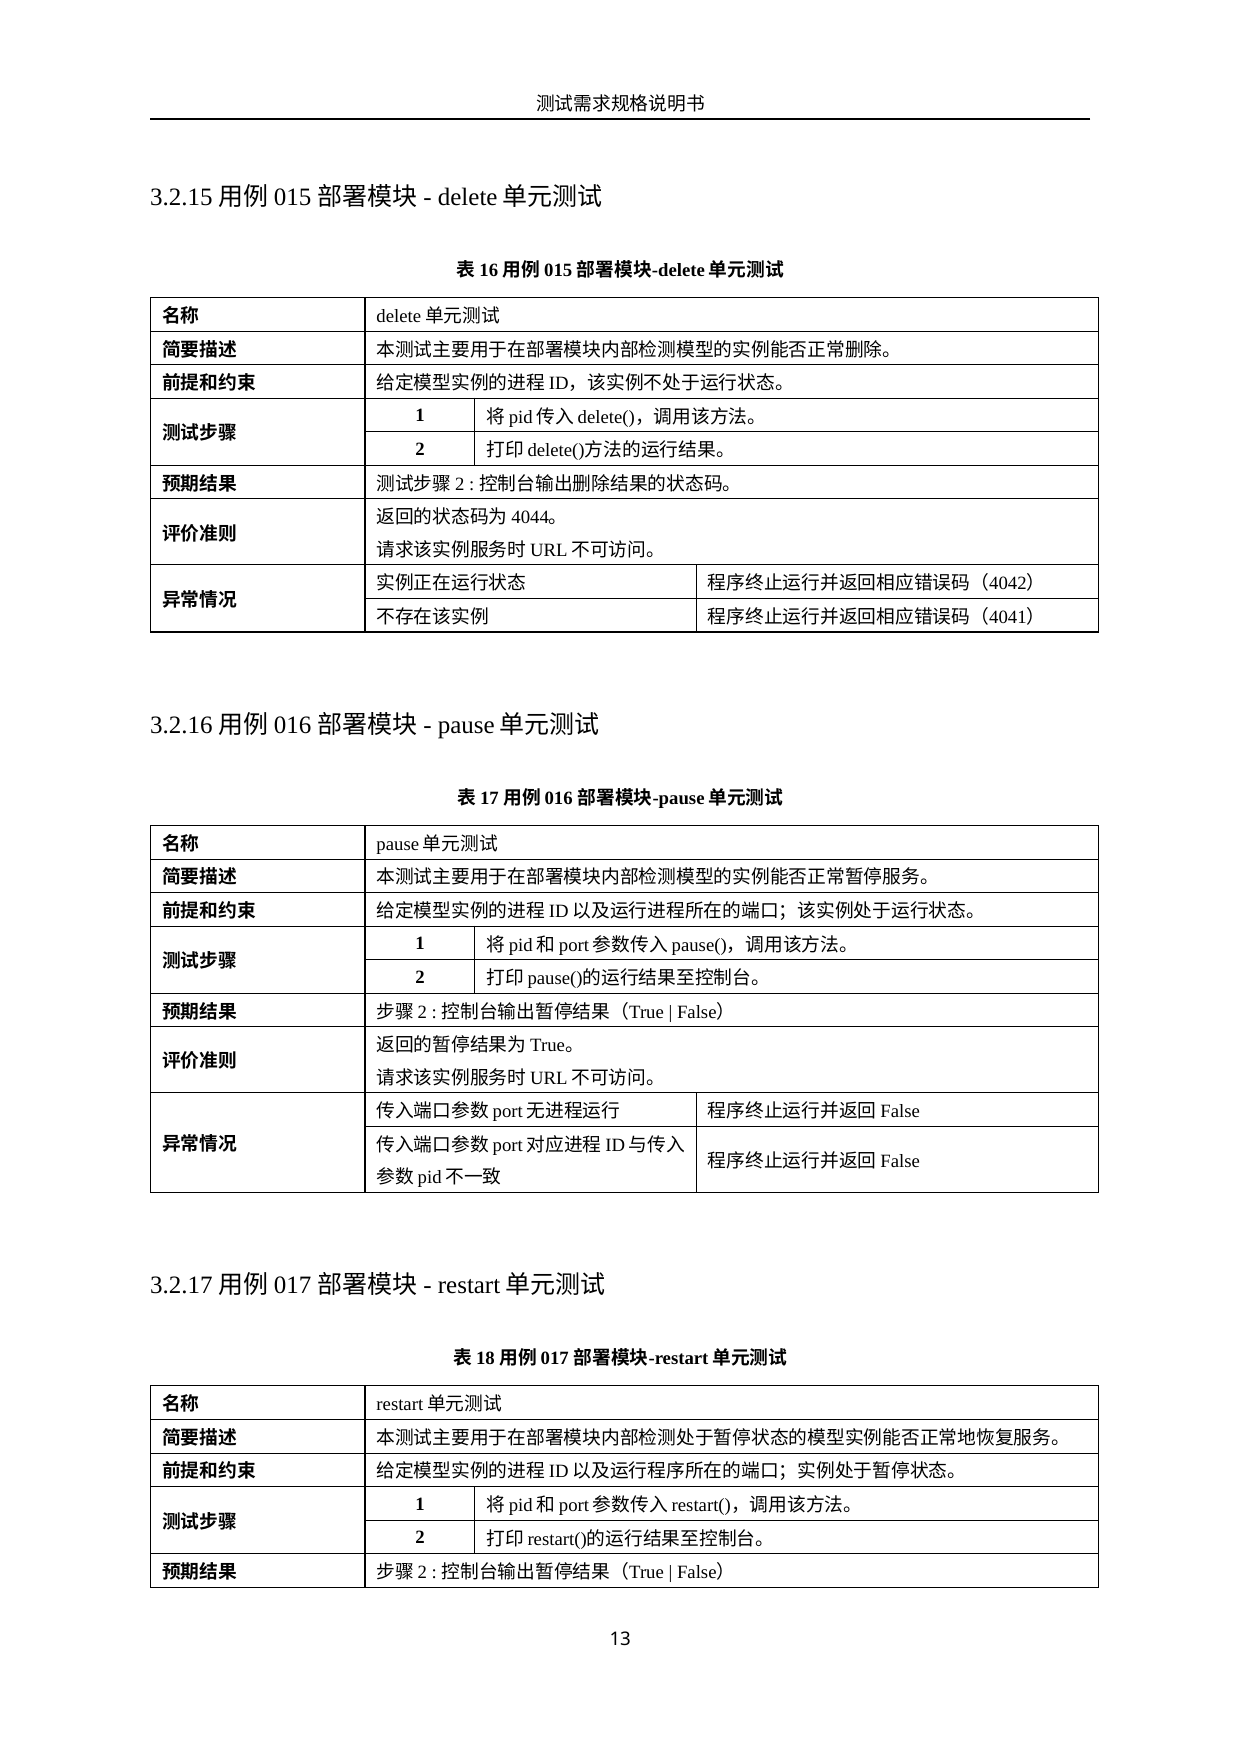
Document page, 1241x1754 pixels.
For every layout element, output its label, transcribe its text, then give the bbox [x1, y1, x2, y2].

table_cell 打印pause()的运行结果至控制台。 [475, 960, 1098, 993]
table_cell 给定模型实例的进程ID以及运行程序所在的端口；实例处于暂停状态。 [366, 1454, 1098, 1486]
table_cell 不存在该实例 [366, 599, 696, 631]
table_cell 预期结果 [151, 466, 364, 498]
subtitle 3.2.16 用例016 部署模块 - pause单元测试 [150, 690, 1090, 755]
table_cell 程序终止运行并返回False [697, 1093, 1098, 1126]
text 表17 用例016 部署模块-pause单元测试 [150, 780, 1090, 812]
table_cell 本测试主要用于在部署模块内部检测模型的实例能否正常删除。 [366, 332, 1098, 364]
table_cell 程序终止运行并返回False [697, 1127, 1098, 1192]
table_cell 将pid传入delete()，调用该方法。 [475, 399, 1098, 431]
table_cell 1 [366, 927, 474, 959]
table_cell 2 [366, 960, 474, 993]
table_cell 2 [366, 1521, 474, 1553]
table_cell 给定模型实例的进程ID以及运行进程所在的端口；该实例处于运行状态。 [366, 893, 1098, 926]
table_cell 返回的暂停结果为True。 请求该实例服务时URL不可访问。 [366, 1027, 1098, 1092]
table_cell 给定模型实例的进程ID，该实例不处于运行状态。 [366, 365, 1098, 398]
table_cell 简要描述 [151, 332, 364, 364]
table_cell 预期结果 [151, 994, 364, 1026]
table_cell 返回的状态码为4044。 请求该实例服务时URL不可访问。 [366, 499, 1098, 564]
table_cell 前提和约束 [151, 1454, 364, 1486]
table_cell 前提和约束 [151, 365, 364, 398]
table_cell 测试步骤 [151, 1487, 364, 1553]
table_cell 将pid和port参数传入pause()，调用该方法。 [475, 927, 1098, 959]
table_cell 程序终止运行并返回相应错误码（4041） [697, 599, 1098, 631]
table_cell 步骤2 : 控制台输出暂停结果（True | False） [366, 1554, 1098, 1587]
table_cell 测试步骤 [151, 927, 364, 993]
table_cell 步骤2 : 控制台输出暂停结果（True | False） [366, 994, 1098, 1026]
text 表18 用例017 部署模块-restart单元测试 [150, 1340, 1090, 1373]
table_cell 1 [366, 399, 474, 431]
table_cell 预期结果 [151, 1554, 364, 1587]
table_cell 打印delete()方法的运行结果。 [475, 432, 1098, 465]
table_header pause单元测试 [366, 826, 1098, 858]
table_cell 传入端口参数port无进程运行 [366, 1093, 696, 1126]
table_cell 打印restart()的运行结果至控制台。 [475, 1521, 1098, 1553]
table_cell 前提和约束 [151, 893, 364, 926]
table_cell 测试步骤2 : 控制台输出删除结果的状态码。 [366, 466, 1098, 498]
table_cell 评价准则 [151, 499, 364, 564]
table_cell 测试步骤 [151, 399, 364, 465]
table_cell 2 [366, 432, 474, 465]
table_header 名称 [151, 826, 364, 858]
table_cell 传入端口参数port对应进程ID与传入参数pid不一致 [366, 1127, 696, 1192]
table_header restart单元测试 [366, 1386, 1098, 1419]
text 表16 用例015 部署模块-delete单元测试 [150, 252, 1090, 284]
table_cell 评价准则 [151, 1027, 364, 1092]
table_cell 1 [366, 1487, 474, 1519]
table_cell 程序终止运行并返回相应错误码（4042） [697, 565, 1098, 598]
table_cell 异常情况 [151, 565, 364, 631]
table_header 名称 [151, 1386, 364, 1419]
subtitle 3.2.15 用例015 部署模块 - delete单元测试 [150, 162, 1090, 227]
table_cell 实例正在运行状态 [366, 565, 696, 598]
table_cell 本测试主要用于在部署模块内部检测处于暂停状态的模型实例能否正常地恢复服务。 [366, 1420, 1098, 1452]
table_cell 本测试主要用于在部署模块内部检测模型的实例能否正常暂停服务。 [366, 860, 1098, 892]
table_cell 将pid和port参数传入restart()，调用该方法。 [475, 1487, 1098, 1519]
table_header 名称 [151, 298, 364, 331]
table_cell 异常情况 [151, 1093, 364, 1192]
table_cell 简要描述 [151, 860, 364, 892]
table_header delete单元测试 [366, 298, 1098, 331]
subtitle 3.2.17 用例017 部署模块 - restart单元测试 [150, 1250, 1090, 1315]
table_cell 简要描述 [151, 1420, 364, 1452]
